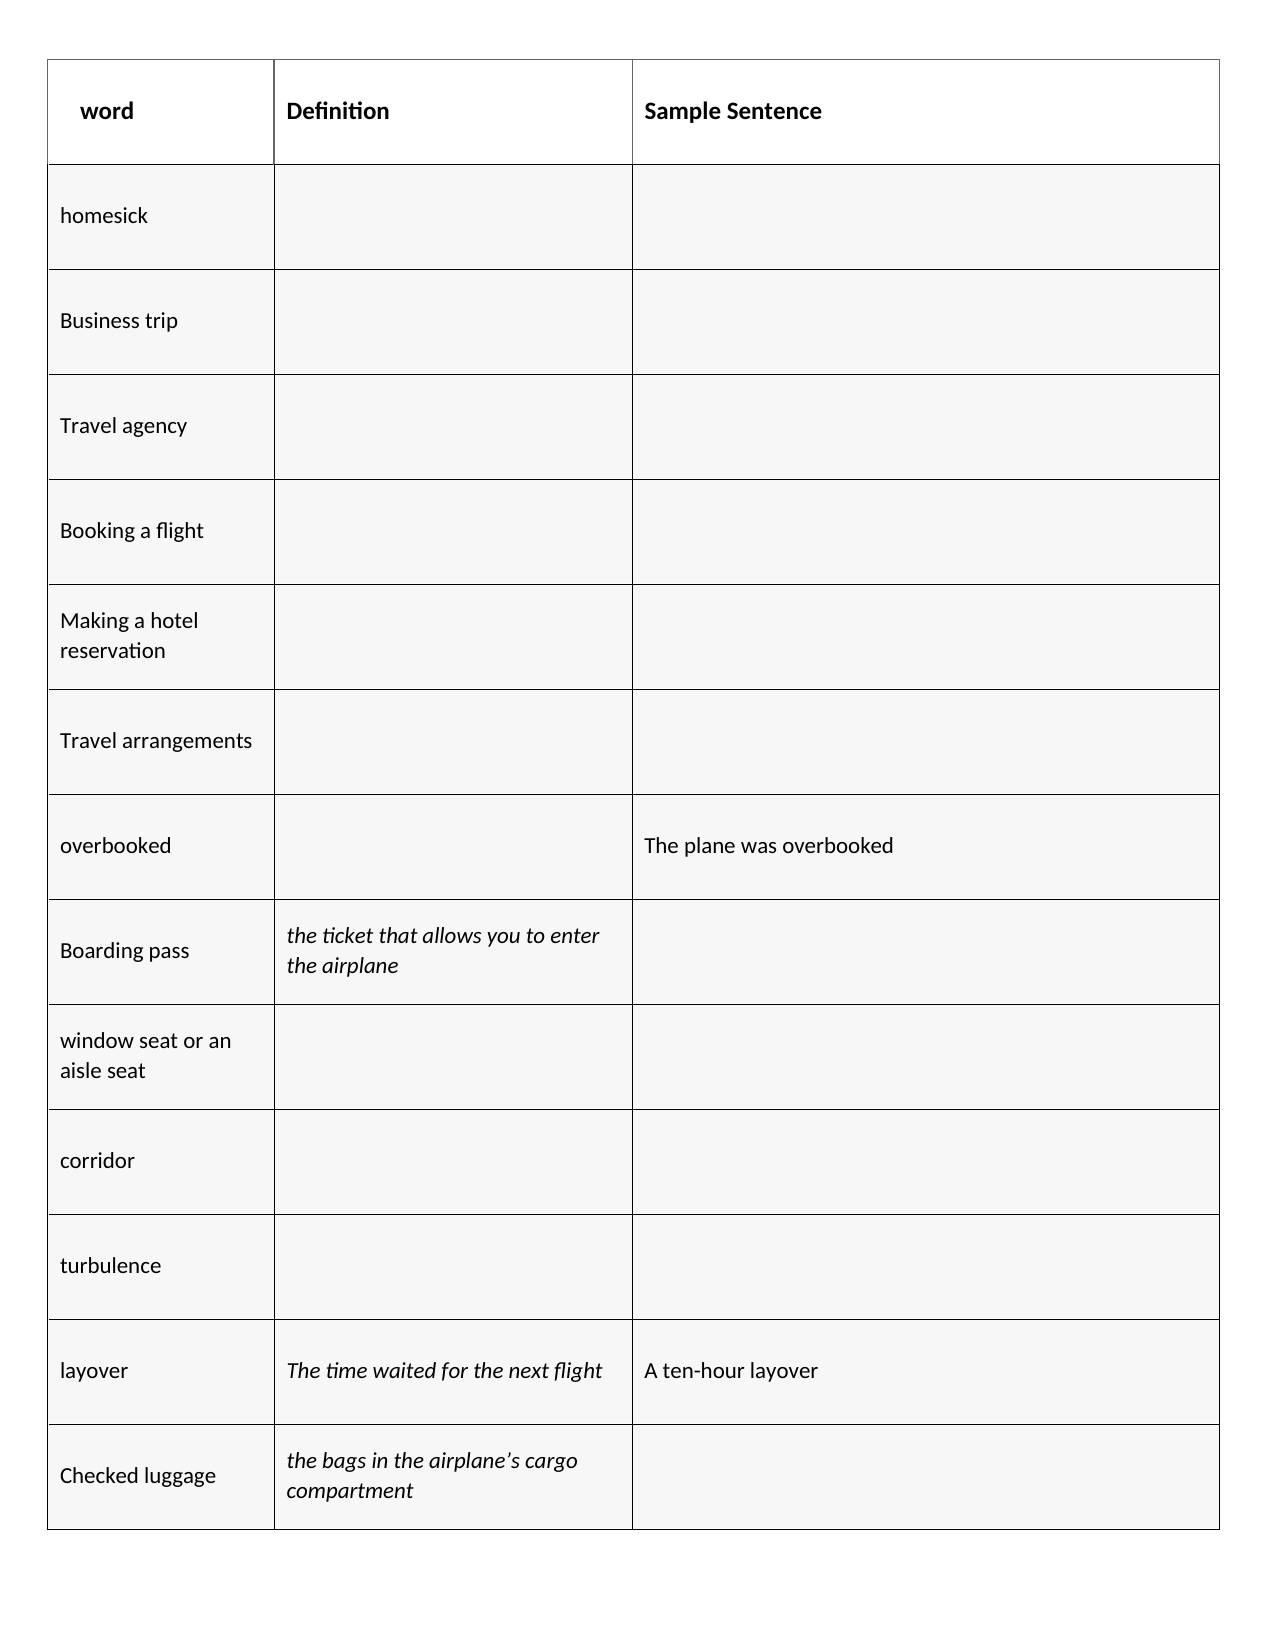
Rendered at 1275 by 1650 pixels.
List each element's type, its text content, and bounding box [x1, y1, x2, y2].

table_cell [275, 1005, 632, 1108]
table_cell Travel agency [48, 375, 274, 478]
table_cell [275, 585, 632, 688]
table_cell [275, 165, 632, 268]
table_cell [275, 480, 632, 583]
table_cell Checked luggage [48, 1425, 274, 1528]
table_header Definition [275, 60, 632, 163]
table_cell [275, 375, 632, 478]
table_cell [275, 270, 632, 373]
table_cell [633, 270, 1219, 373]
table_cell turbulence [48, 1215, 274, 1318]
table_cell window seat or an aisle seat [48, 1005, 274, 1108]
table_cell [275, 690, 632, 793]
table_cell Boarding pass [48, 900, 274, 1003]
table_cell [633, 690, 1219, 793]
table_cell corridor [48, 1110, 274, 1213]
table_cell [275, 1215, 632, 1318]
table_cell [633, 1425, 1219, 1528]
table_cell The time waited for the next flight [275, 1320, 632, 1423]
table_cell Business trip [48, 270, 274, 373]
table_header Sample Sentence [633, 60, 1219, 163]
table_cell [633, 1110, 1219, 1213]
table_cell Booking a flight [48, 480, 274, 583]
table_cell [633, 480, 1219, 583]
table_cell [633, 1215, 1219, 1318]
table_cell The plane was overbooked [633, 795, 1219, 898]
table_cell the ticket that allows you to enter the airplane [275, 900, 632, 1003]
table_cell overbooked [48, 795, 274, 898]
table_cell [633, 585, 1219, 688]
table_cell Making a hotel reservation [48, 585, 274, 688]
table_cell [633, 375, 1219, 478]
table_cell [275, 1110, 632, 1213]
table_cell homesick [48, 165, 274, 268]
table_cell Travel arrangements [48, 690, 274, 793]
table_cell [633, 900, 1219, 1003]
table_cell A ten-hour layover [633, 1320, 1219, 1423]
table_cell [633, 165, 1219, 268]
table_header word [48, 60, 273, 163]
table_cell [633, 1005, 1219, 1108]
table_cell layover [48, 1320, 274, 1423]
table_cell [275, 795, 632, 898]
table_cell the bags in the airplane’s cargo compartment [275, 1425, 632, 1528]
